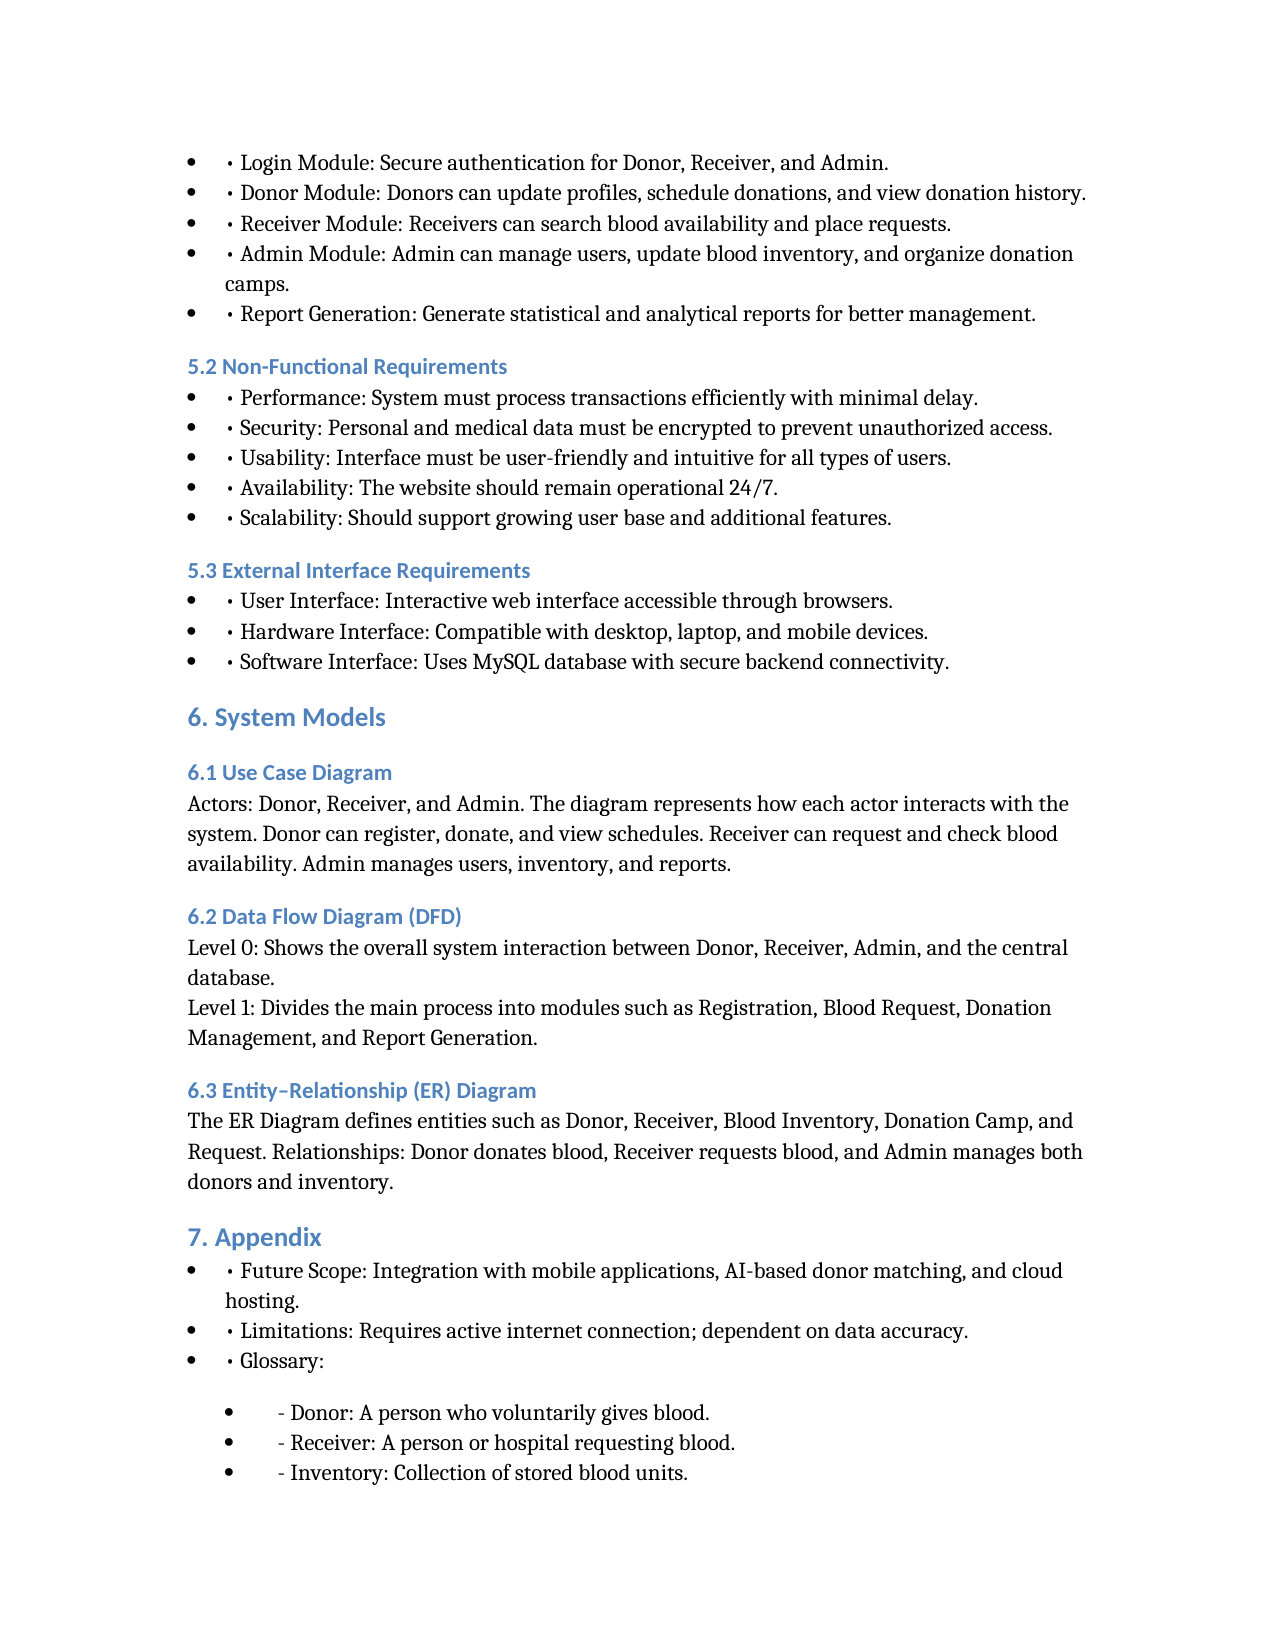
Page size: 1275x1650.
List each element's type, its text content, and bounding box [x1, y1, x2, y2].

list • Report Generation: Generate statistical and analytical reports for better management. [187, 301, 1087, 327]
text Actors: Donor, Receiver, and Admin. The diagram represents how each actor interacts with the system. Donor can register, donate, and view schedules. Receiver can request and check blood availability. Admin manages users, inventory, and reports. [187, 791, 1087, 877]
list • Receiver Module: Receivers can search blood availability and place requests. [187, 210, 1087, 237]
subtitle 6.3 Entity–Relationship (ER) Diagram [187, 1076, 1087, 1104]
list • Performance: System must process transactions efficiently with minimal delay. [187, 384, 1087, 411]
list • Scalability: Should support growing user base and additional features. [187, 505, 1087, 531]
subtitle 6.2 Data Flow Diagram (DFD) [187, 902, 1087, 930]
subtitle 6. System Models [187, 700, 1087, 733]
text The ER Diagram defines entities such as Donor, Receiver, Blood Inventory, Donation Camp, and Request. Relationships: Donor donates blood, Receiver requests blood, and Admin manages both donors and inventory. [187, 1108, 1087, 1195]
list • Future Scope: Integration with mobile applications, AI-based donor matching, and cloud hosting. [187, 1258, 1087, 1314]
list • Availability: The website should remain operational 24/7. [187, 475, 1087, 501]
list • User Interface: Interactive web interface accessible through browsers. [187, 588, 1087, 615]
list • Security: Personal and medical data must be encrypted to prevent unauthorized access. [187, 414, 1087, 441]
list • Software Interface: Uses MySQL database with secure backend connectivity. [187, 649, 1087, 675]
list • Donor Module: Donors can update profiles, schedule donations, and view donation history. [187, 180, 1087, 207]
list - Inventory: Collection of stored blood units. [225, 1460, 1087, 1486]
list - Donor: A person who voluntarily gives blood. [225, 1399, 1087, 1426]
list • Limitations: Requires active internet connection; dependent on data accuracy. [187, 1318, 1087, 1344]
subtitle 5.3 External Interface Requirements [187, 556, 1087, 584]
list • Hardware Interface: Compatible with desktop, laptop, and mobile devices. [187, 618, 1087, 645]
subtitle 5.2 Non-Functional Requirements [187, 352, 1087, 380]
list • Login Module: Secure authentication for Donor, Receiver, and Admin. [187, 150, 1087, 176]
list • Admin Module: Admin can manage users, update blood inventory, and organize donation camps. [187, 241, 1087, 297]
list - Receiver: A person or hospital requesting blood. [225, 1429, 1087, 1456]
text Level 0: Shows the overall system interaction between Donor, Receiver, Admin, and the central database. Level 1: Divides the main process into modules such as Registration, Blood Request, Donation Management, and Report Generation. [187, 934, 1087, 1051]
subtitle 6.1 Use Case Diagram [187, 758, 1087, 787]
list • Glossary: [187, 1348, 1087, 1374]
list • Usability: Interface must be user-friendly and intuitive for all types of users. [187, 445, 1087, 471]
subtitle 7. Appendix [187, 1220, 1087, 1253]
